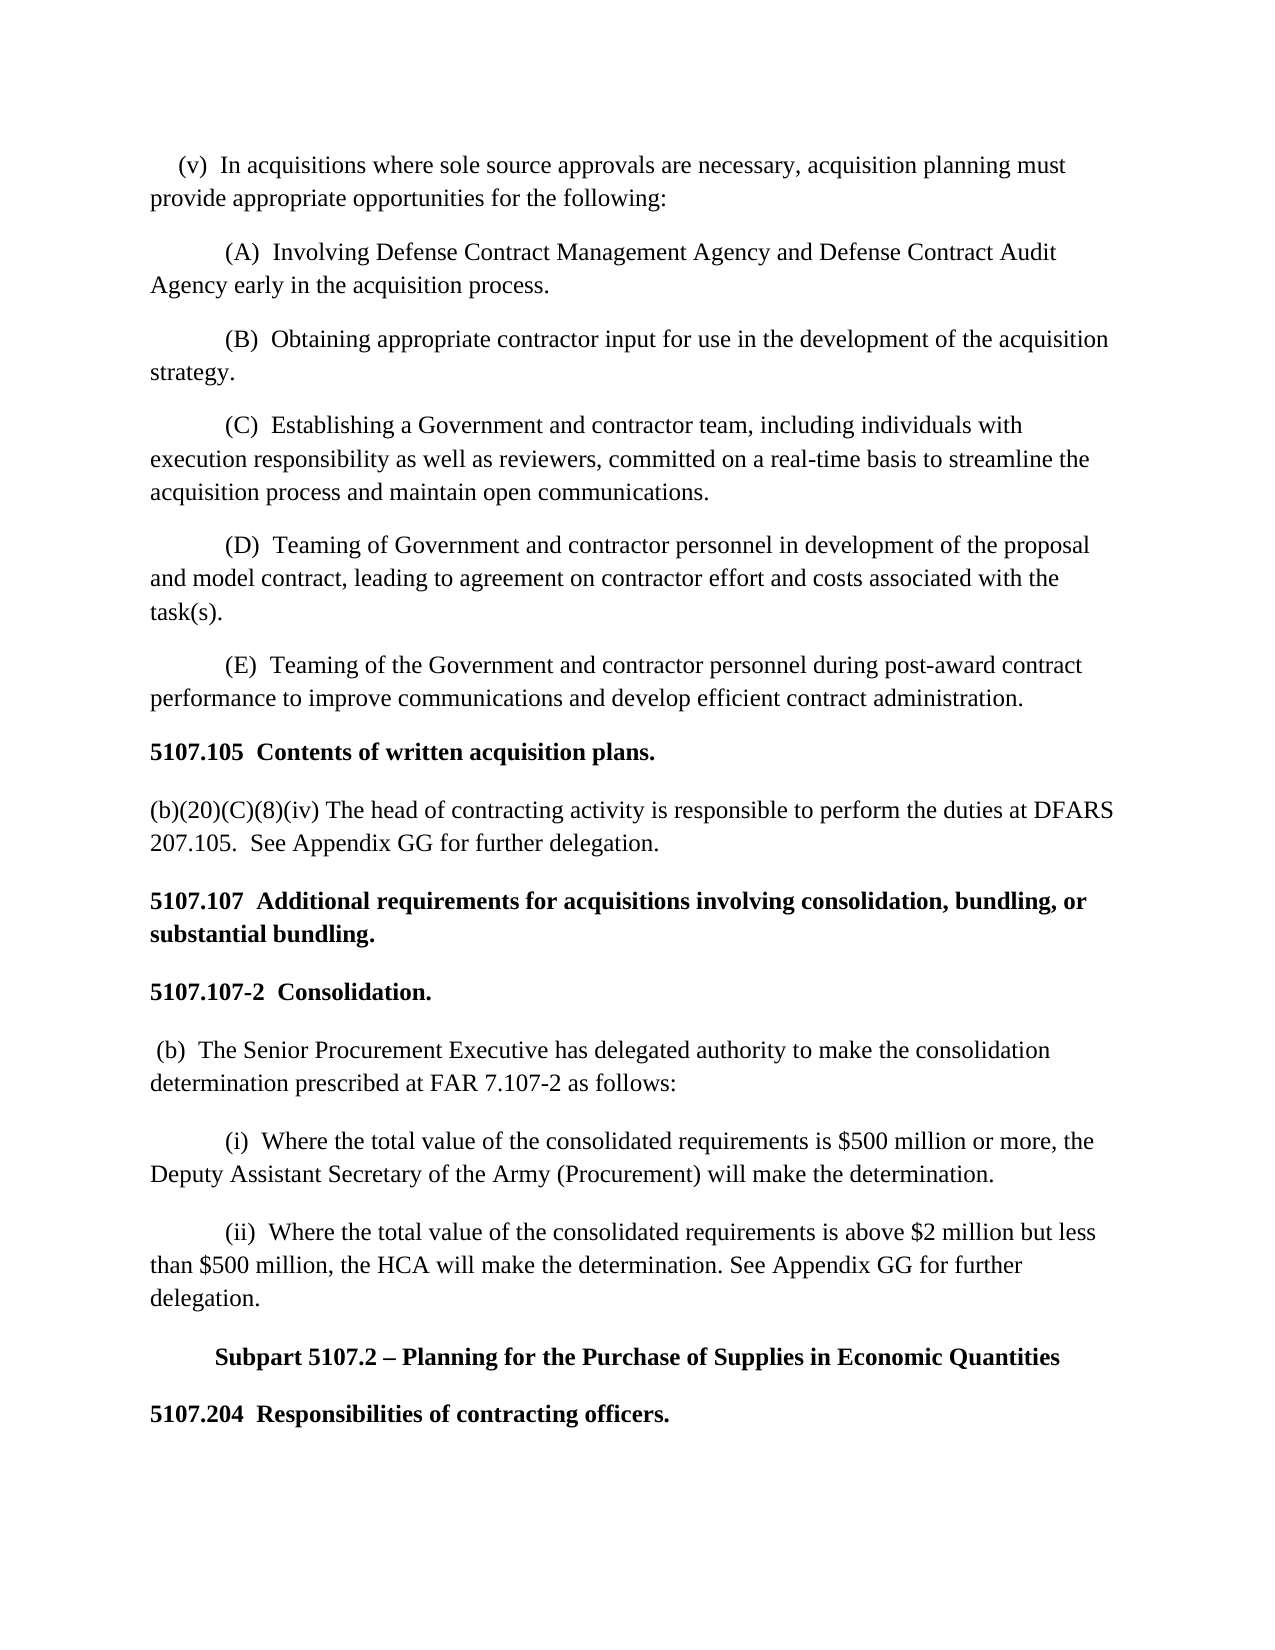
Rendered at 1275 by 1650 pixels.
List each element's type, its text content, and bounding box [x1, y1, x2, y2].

text (i) Where the total value of the consolidated requirements is $500 million or more, the Deputy Assistant Secretary of the Army (Procurement) will make the determination. [150, 1126, 1125, 1188]
subtitle 5107.105 Contents of written acquisition plans. [150, 737, 1125, 766]
text (b) The Senior Procurement Executive has delegated authority to make the consolidation determination prescribed at FAR 7.107-2 as follows: [150, 1035, 1125, 1097]
text (B) Obtaining appropriate contractor input for use in the development of the acquisition strategy. [150, 324, 1125, 386]
text (b)(20)(C)(8)(iv) The head of contracting activity is responsible to perform the duties at DFARS 207.105. See Appendix GG for further delegation. [150, 795, 1125, 857]
subtitle 5107.204 Responsibilities of contracting officers. [150, 1399, 1125, 1428]
subtitle Subpart 5107.2 – Planning for the Purchase of Supplies in Economic Quantities [150, 1342, 1125, 1370]
text (D) Teaming of Government and contractor personnel in development of the proposal and model contract, leading to agreement on contractor effort and costs associated with the task(s). [150, 531, 1125, 625]
subtitle 5107.107 Additional requirements for acquisitions involving consolidation, bundling, or substantial bundling. [150, 886, 1125, 948]
text (v) In acquisitions where sole source approvals are necessary, acquisition planning must provide appropriate opportunities for the following: [150, 150, 1125, 212]
text (E) Teaming of the Government and contractor personnel during post-award contract performance to improve communications and develop efficient contract administration. [150, 650, 1125, 712]
text (C) Establishing a Government and contractor team, including individuals with execution responsibility as well as reviewers, committed on a real-time basis to streamline the acquisition process and maintain open communications. [150, 411, 1125, 505]
subtitle 5107.107-2 Consolidation. [150, 977, 1125, 1006]
text (A) Involving Defense Contract Management Agency and Defense Contract Audit Agency early in the acquisition process. [150, 237, 1125, 299]
text (ii) Where the total value of the consolidated requirements is above $2 million but less than $500 million, the HCA will make the determination. See Appendix GG for further delegation. [150, 1217, 1125, 1312]
